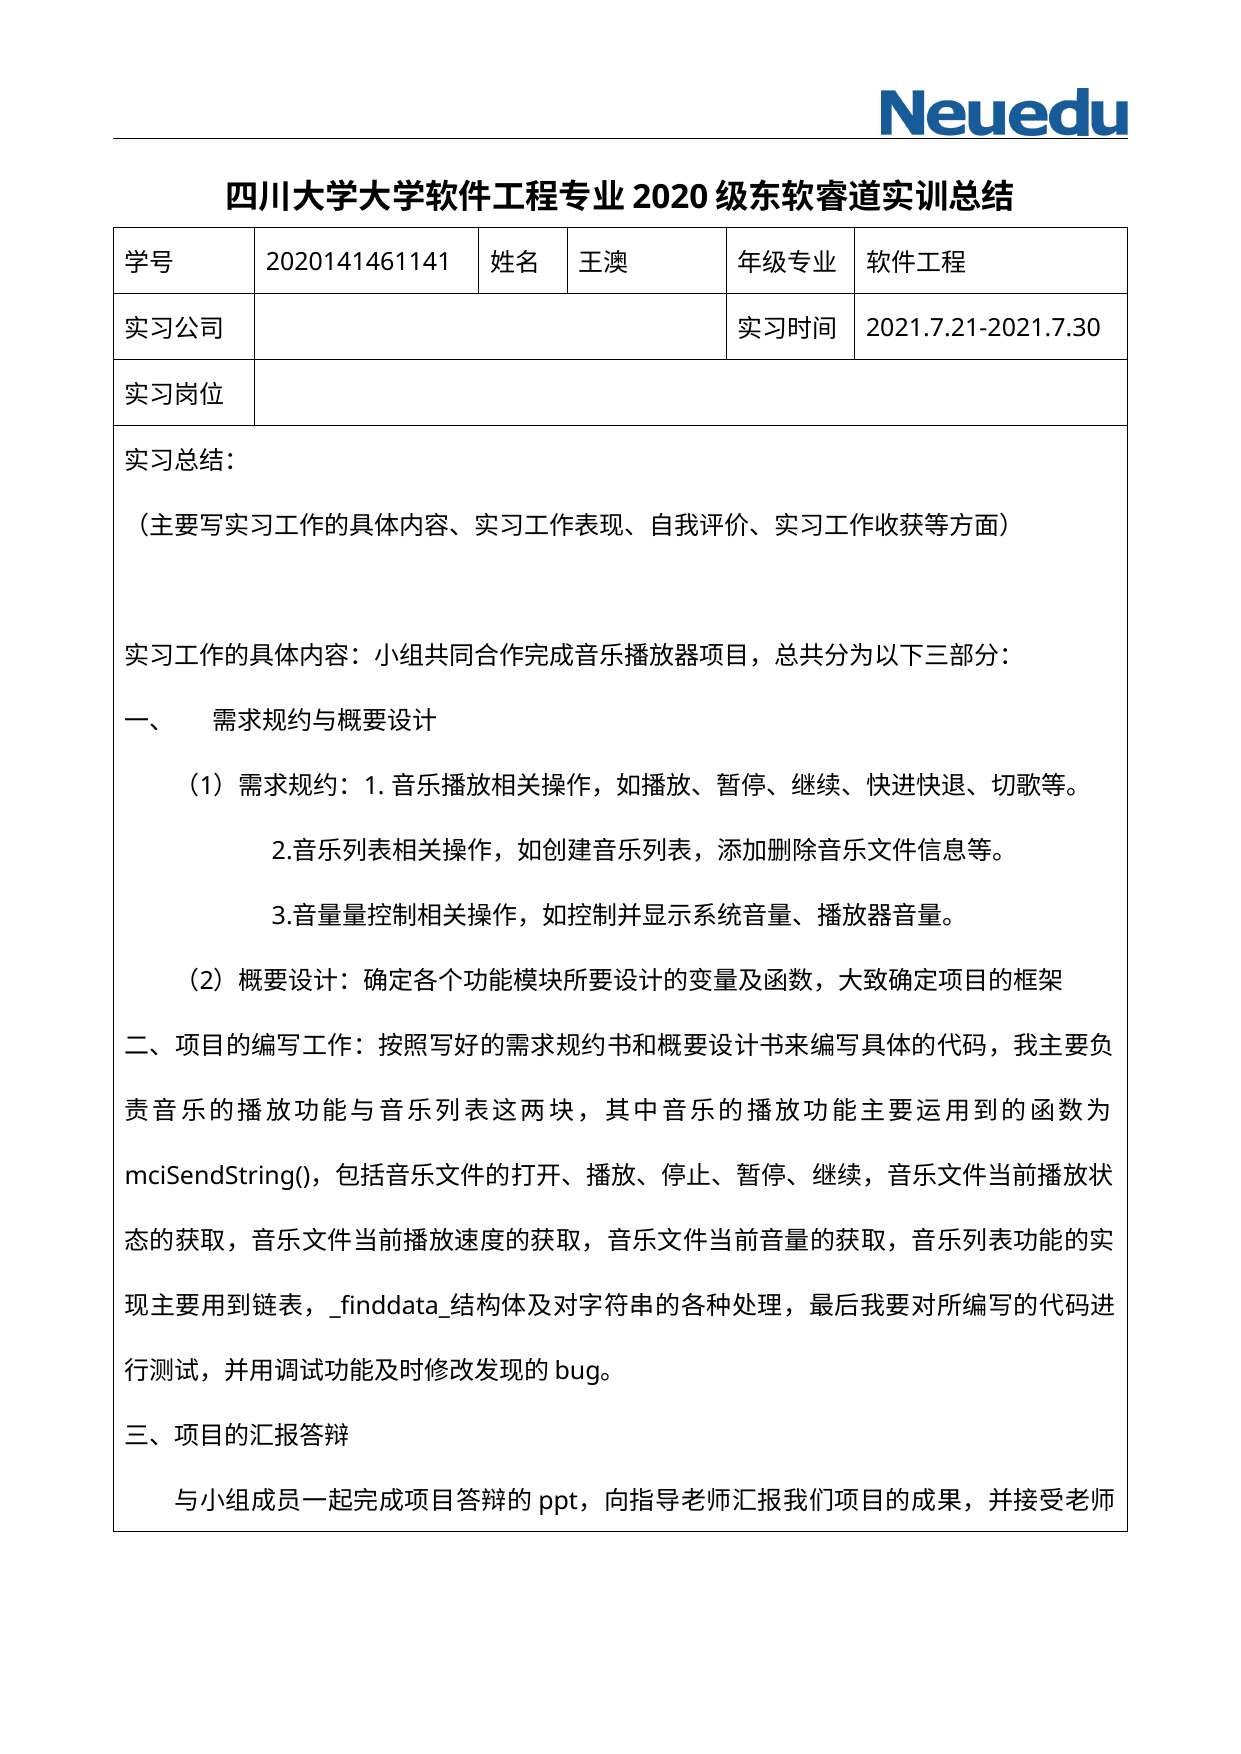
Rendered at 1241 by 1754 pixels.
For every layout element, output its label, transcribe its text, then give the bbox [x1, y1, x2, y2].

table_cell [114, 426, 1127, 1531]
table_header 年级专业 [727, 228, 854, 293]
table_header 学号 [114, 228, 254, 293]
table_cell 实习时间 [727, 294, 854, 359]
text 四川大学大学软件工程专业2020级东软睿道实训总结 [112, 162, 1128, 227]
table_header 姓名 [479, 228, 567, 293]
table_cell [255, 360, 1127, 425]
table_header 2020141461141 [255, 228, 478, 293]
table_cell 实习公司 [114, 294, 254, 359]
table_cell 2021.7.21-2021.7.30 [855, 294, 1127, 359]
table_cell 实习岗位 [114, 360, 254, 425]
table_cell [255, 294, 726, 359]
table_header 软件工程 [855, 228, 1127, 293]
picture [881, 88, 1128, 136]
table_header 王澳 [568, 228, 726, 293]
